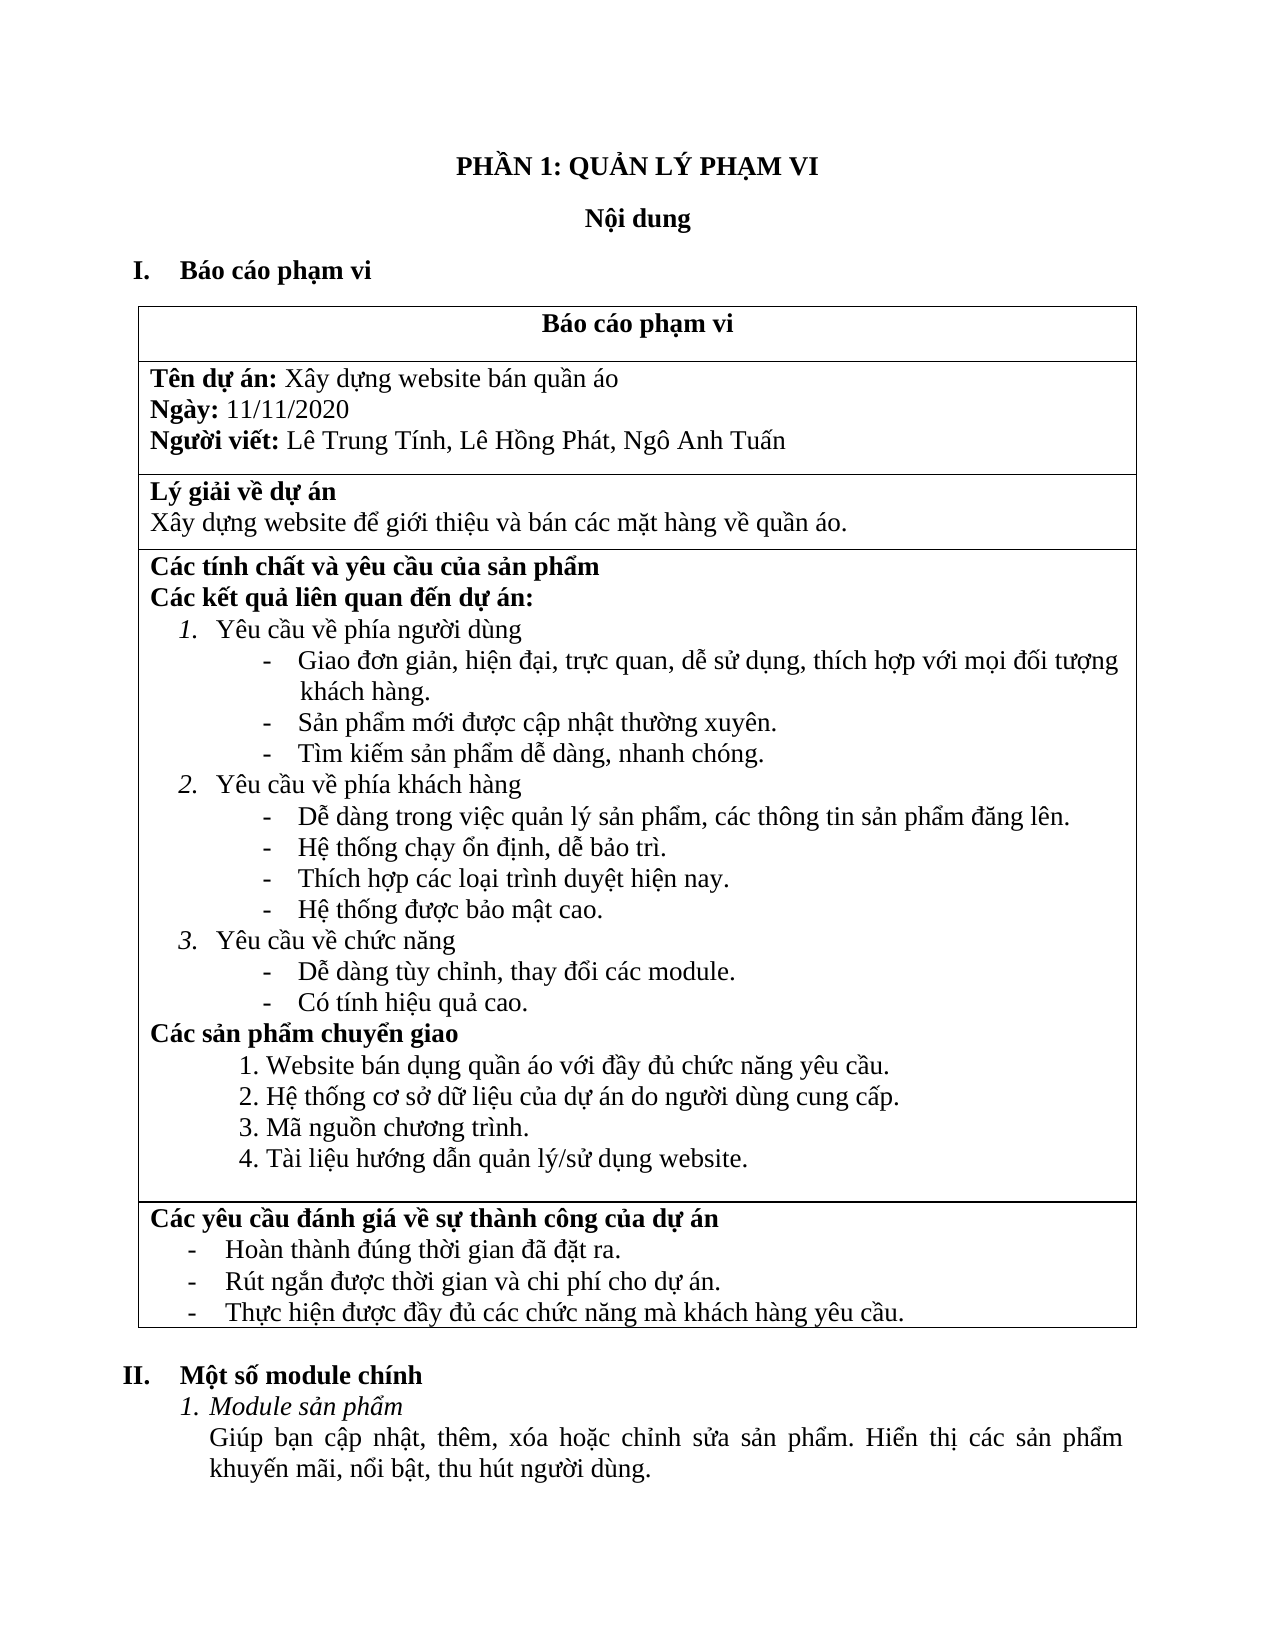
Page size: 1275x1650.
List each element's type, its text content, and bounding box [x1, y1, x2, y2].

table_cell Lý giải về dự án Xây dựng website để giới thiệu và bán các mặt hàng về quần áo. [139, 475, 1136, 549]
text Nội dung [150, 202, 1125, 233]
table_cell Tên dự án: Xây dựng website bán quần áo Ngày: 11/11/2020 Người viết: Lê Trung Tính, Lê Hồng Phát, Ngô Anh Tuấn [139, 362, 1136, 473]
list Báo cáo phạm vi [150, 254, 1125, 285]
list Module sản phẩm [179, 1390, 1125, 1421]
text PHẦN 1: QUẢN LÝ PHẠM VI [150, 150, 1125, 181]
list Một số module chính [150, 1359, 1125, 1390]
text Giúp bạn cập nhật, thêm, xóa hoặc chỉnh sửa sản phẩm. Hiển thị các sản phẩm khuyến mãi, nổi bật, thu hút người dùng. [209, 1421, 1125, 1484]
table_cell Các tính chất và yêu cầu của sản phẩm Các kết quả liên quan đến dự án: Yêu cầu về phía người dùng Giao đơn giản, hiện đại, trực quan, dễ sử dụng, thích hợp với mọi đối tượng khách hàng. Sản phẩm mới được cập nhật thường xuyên. Tìm kiếm sản phẩm dễ dàng, nhanh chóng. Yêu cầu về phía khách hàng Dễ dàng trong việc quản lý sản phẩm, các thông tin sản phẩm đăng lên. Hệ thống chạy ổn định, dễ bảo trì. Thích hợp các loại trình duyệt hiện nay. Hệ thống được bảo mật cao. Yêu cầu về chức năng Dễ dàng tùy chỉnh, thay đổi các module. Có tính hiệu quả cao. Các sản phẩm chuyển giao 1. Website bán dụng quần áo với đầy đủ chức năng yêu cầu. 2. Hệ thống cơ sở dữ liệu của dự án do người dùng cung cấp. 3. Mã nguồn chương trình. 4. Tài liệu hướng dẫn quản lý/sử dụng website. [139, 550, 1136, 1201]
table_cell Các yêu cầu đánh giá về sự thành công của dự án Hoàn thành đúng thời gian đã đặt ra. Rút ngắn được thời gian và chi phí cho dự án. Thực hiện được đầy đủ các chức năng mà khách hàng yêu cầu. [139, 1203, 1136, 1327]
table_header Báo cáo phạm vi [139, 307, 1136, 361]
